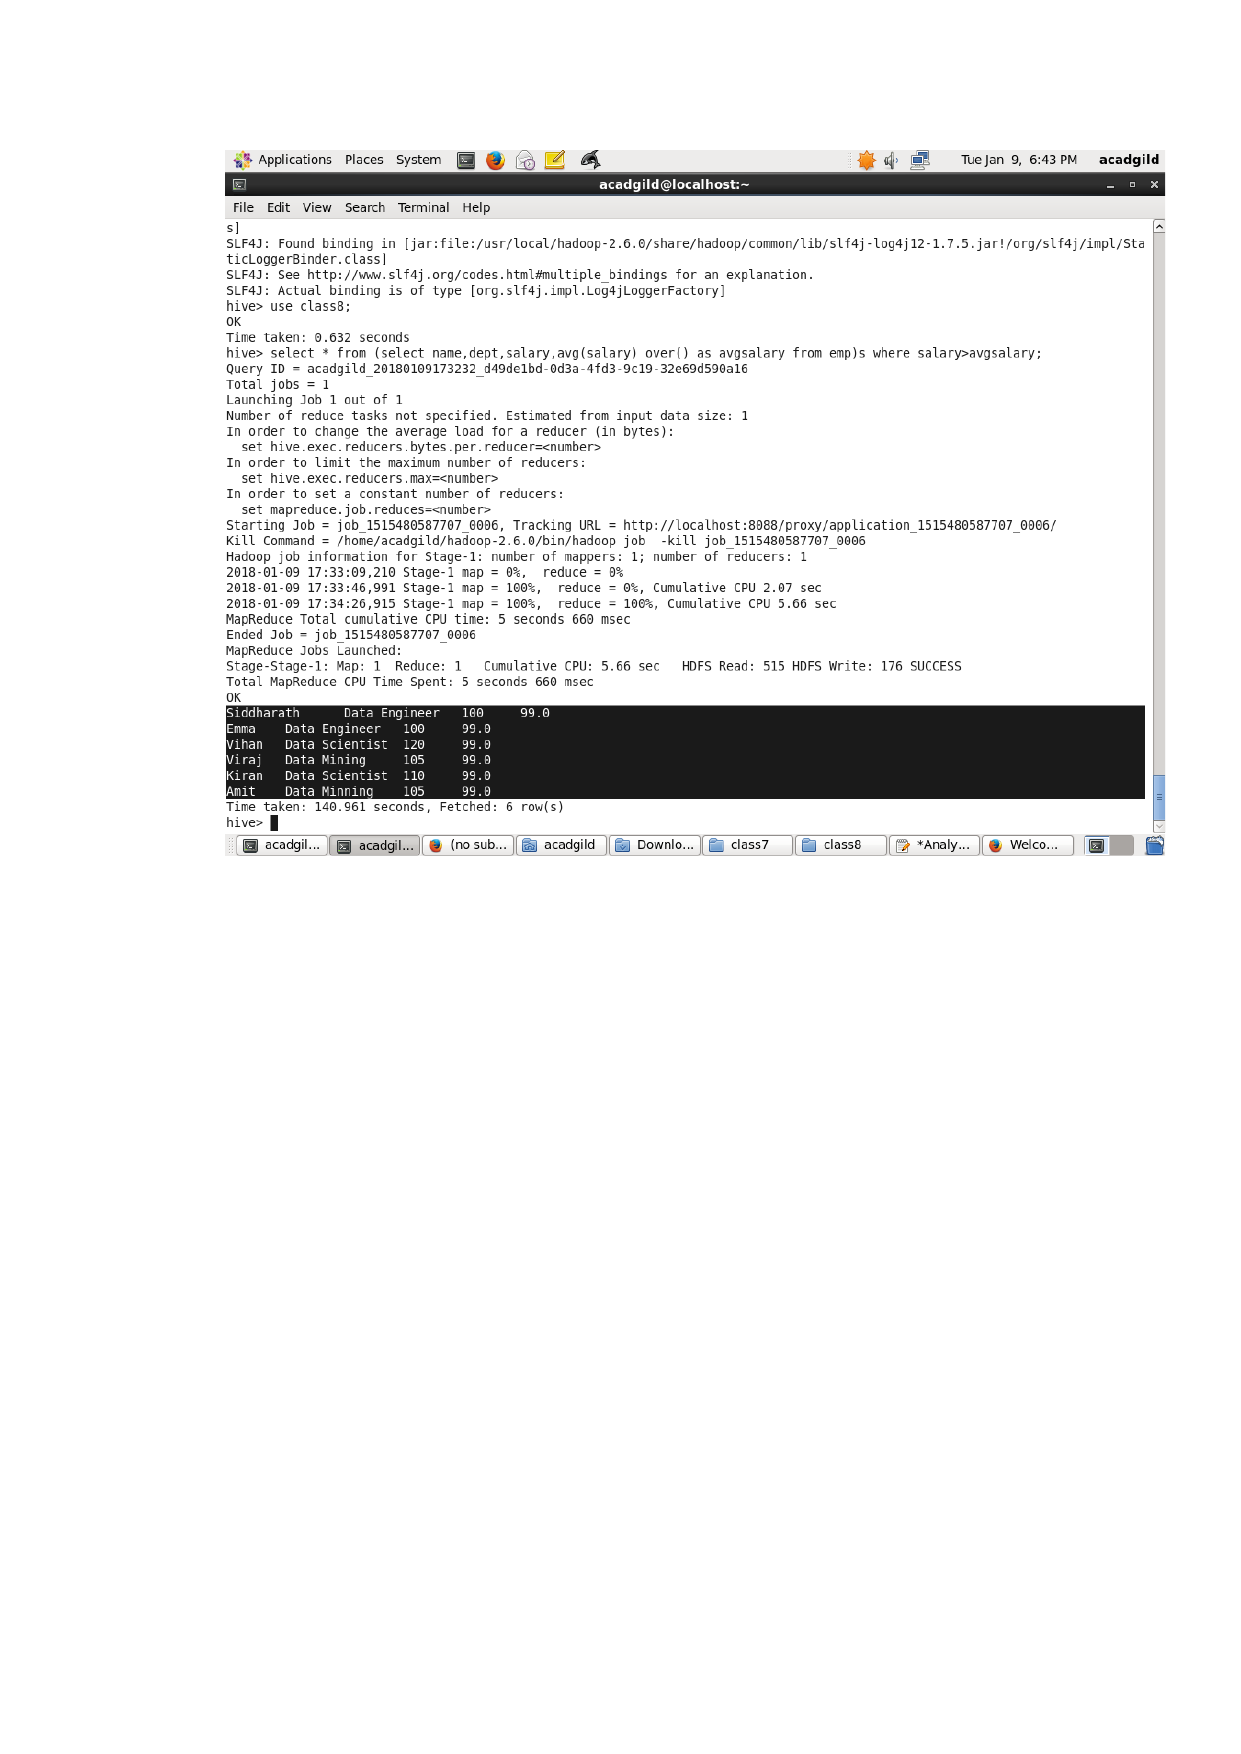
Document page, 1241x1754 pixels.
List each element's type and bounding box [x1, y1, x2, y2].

picture [225, 150, 1166, 856]
